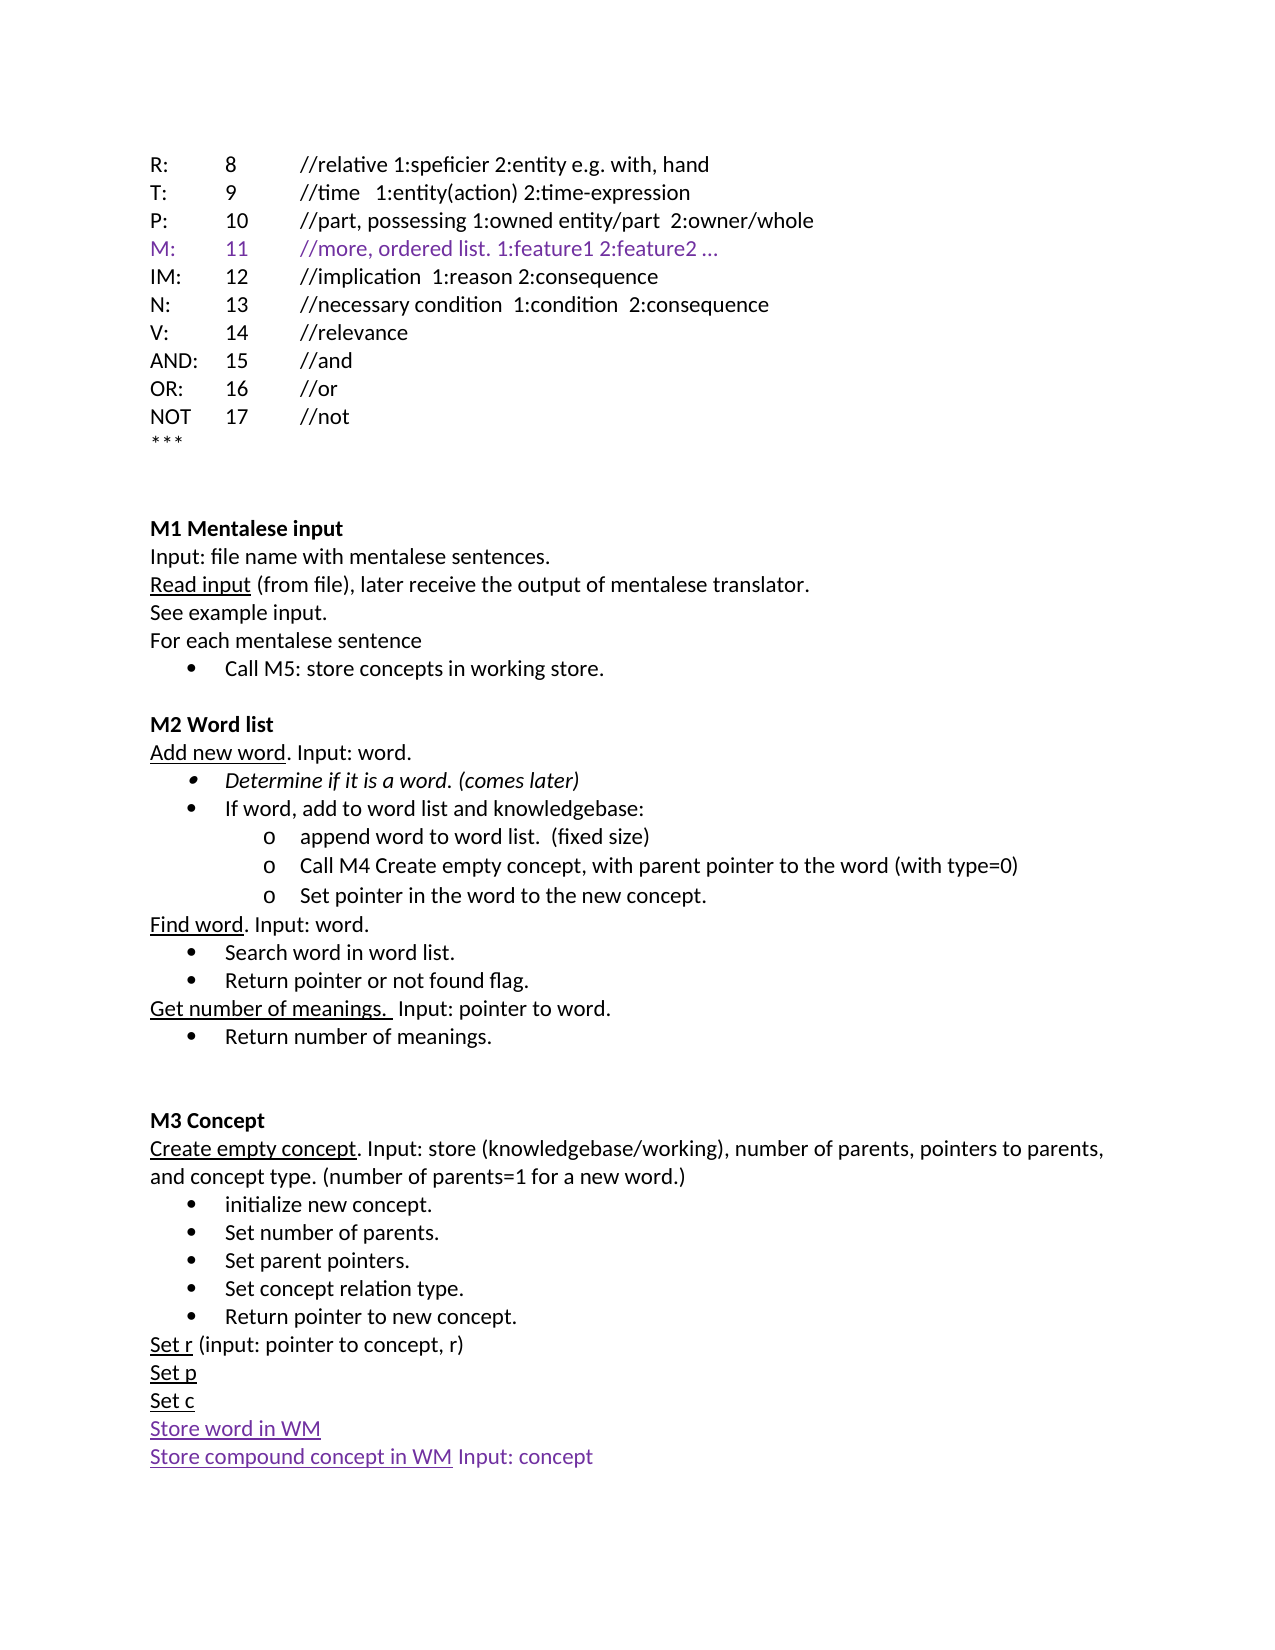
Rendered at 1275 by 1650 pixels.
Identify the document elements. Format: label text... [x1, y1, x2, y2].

list append word to word list. (fixed size) [262, 822, 1125, 852]
list Set pointer in the word to the new concept. [262, 881, 1125, 910]
text Create empty concept. Input: store (knowledgebase/working), number of parents, pointers to parents, and concept type. (number of parents=1 for a new word.) [150, 1134, 1125, 1190]
text *** [150, 430, 1125, 458]
text Find word. Input: word. [150, 910, 1125, 938]
text NOT 17 //not [150, 402, 1125, 430]
list Set number of parents. [187, 1218, 1125, 1246]
text Read input (from file), later receive the output of mentalese translator. [150, 570, 1125, 598]
text N: 13 //necessary condition 1:condition 2:consequence [150, 290, 1125, 318]
text Set p [150, 1358, 1125, 1386]
list Call M5: store concepts in working store. [187, 654, 1125, 682]
text V: 14 //relevance [150, 318, 1125, 346]
list If word, add to word list and knowledgebase: [187, 794, 1125, 822]
list Set parent pointers. [187, 1246, 1125, 1274]
text M2 Word list [150, 710, 1125, 738]
text R: 8 //relative 1:speficier 2:entity e.g. with, hand [150, 150, 1125, 178]
list Return pointer or not found flag. [187, 966, 1125, 994]
list Determine if it is a word. (comes later) [187, 766, 1125, 794]
list Set concept relation type. [187, 1274, 1125, 1302]
text M1 Mentalese input [150, 514, 1125, 542]
list Return pointer to new concept. [187, 1302, 1125, 1330]
text T: 9 //time 1:entity(action) 2:time-expression [150, 178, 1125, 206]
text Store word in WM [150, 1414, 1125, 1442]
text Input: file name with mentalese sentences. [150, 542, 1125, 570]
text AND: 15 //and [150, 346, 1125, 374]
text OR: 16 //or [150, 374, 1125, 402]
text See example input. [150, 598, 1125, 626]
text For each mentalese sentence [150, 626, 1125, 654]
text P: 10 //part, possessing 1:owned entity/part 2:owner/whole [150, 206, 1125, 234]
text Get number of meanings. Input: pointer to word. [150, 994, 1125, 1022]
text Add new word. Input: word. [150, 738, 1125, 766]
list initialize new concept. [187, 1190, 1125, 1218]
text IM: 12 //implication 1:reason 2:consequence [150, 262, 1125, 290]
text M3 Concept [150, 1106, 1125, 1134]
text M: 11 //more, ordered list. 1:feature1 2:feature2 … [150, 234, 1125, 262]
text Set r (input: pointer to concept, r) [150, 1330, 1125, 1358]
text Store compound concept in WM Input: concept [150, 1442, 1125, 1470]
text Set c [150, 1386, 1125, 1414]
list Call M4 Create empty concept, with parent pointer to the word (with type=0) [262, 852, 1125, 881]
list Return number of meanings. [187, 1022, 1125, 1050]
list Search word in word list. [187, 938, 1125, 966]
